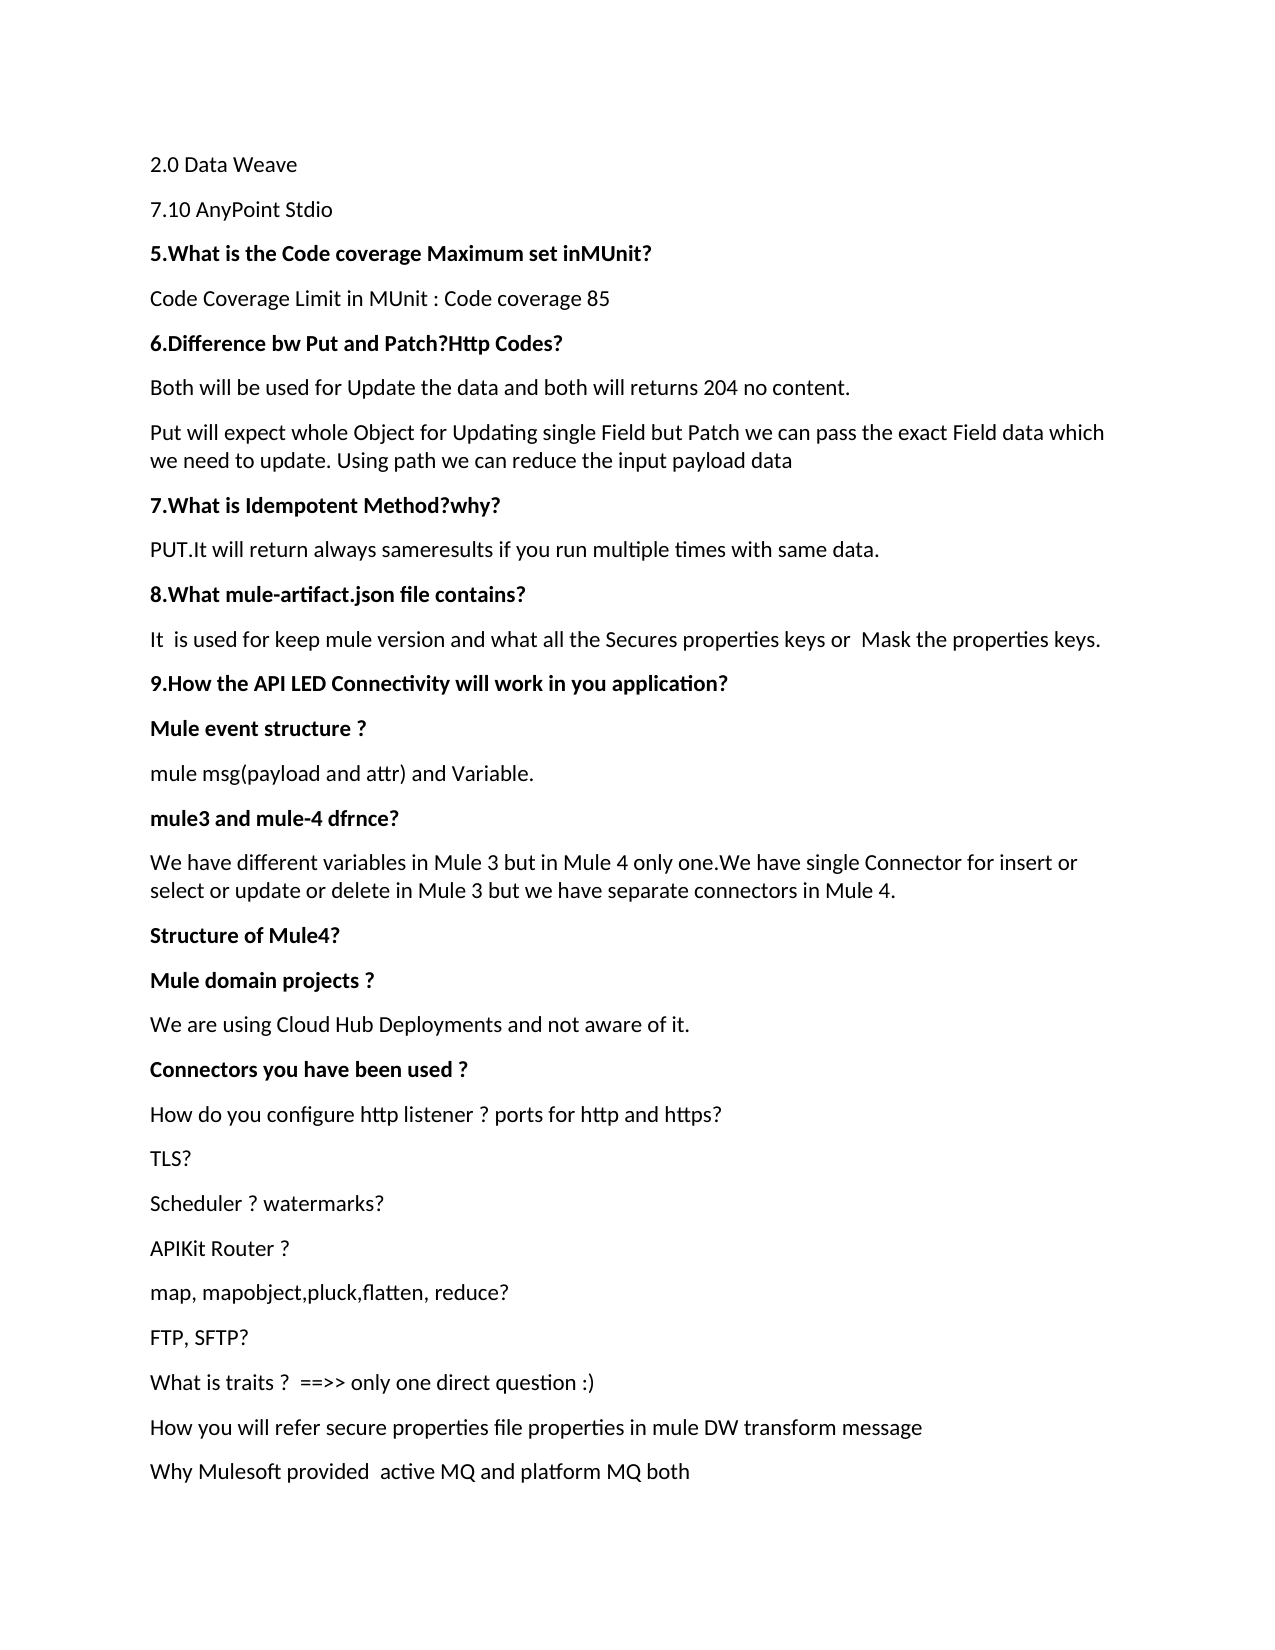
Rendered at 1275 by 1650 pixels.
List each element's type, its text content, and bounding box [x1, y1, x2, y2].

text 7.What is Idempotent Method?why? [150, 491, 1125, 519]
text We are using Cloud Hub Deployments and not aware of it. [150, 1010, 1125, 1038]
text 5.What is the Code coverage Maximum set inMUnit? [150, 239, 1125, 267]
text It is used for keep mule version and what all the Secures properties keys or Mask the properties keys. [150, 625, 1125, 653]
text How do you configure http listener ? ports for http and https? [150, 1100, 1125, 1128]
text Scheduler ? watermarks? [150, 1189, 1125, 1217]
text mule msg(payload and attr) and Variable. [150, 759, 1125, 787]
text 7.10 AnyPoint Stdio [150, 195, 1125, 223]
text Code Coverage Limit in MUnit : Code coverage 85 [150, 284, 1125, 312]
text TLS? [150, 1144, 1125, 1172]
text How you will refer secure properties file properties in mule DW transform message [150, 1413, 1125, 1441]
text Why Mulesoft provided active MQ and platform MQ both [150, 1457, 1125, 1485]
text map, mapobject,pluck,flatten, reduce? [150, 1278, 1125, 1307]
text Put will expect whole Object for Updating single Field but Patch we can pass the exact Field data which we need to update. Using path we can reduce the input payload data [150, 418, 1125, 474]
text 6.Difference bw Put and Patch?Http Codes? [150, 329, 1125, 357]
text Both will be used for Update the data and both will returns 204 no content. [150, 373, 1125, 401]
text What is traits ? ==>> only one direct question :) [150, 1368, 1125, 1396]
text Connectors you have been used ? [150, 1055, 1125, 1083]
text PUT.It will return always sameresults if you run multiple times with same data. [150, 536, 1125, 563]
text We have different variables in Mule 3 but in Mule 4 only one.We have single Connector for insert or select or update or delete in Mule 3 but we have separate connectors in Mule 4. [150, 848, 1125, 904]
text 2.0 Data Weave [150, 150, 1125, 178]
text Mule event structure ? [150, 714, 1125, 742]
text mule3 and mule-4 dfrnce? [150, 804, 1125, 832]
text APIKit Router ? [150, 1234, 1125, 1262]
text 9.How the API LED Connectivity will work in you application? [150, 669, 1125, 698]
text FTP, SFTP? [150, 1323, 1125, 1351]
text Mule domain projects ? [150, 966, 1125, 994]
text 8.What mule-artifact.json file contains? [150, 580, 1125, 608]
text Structure of Mule4? [150, 921, 1125, 949]
